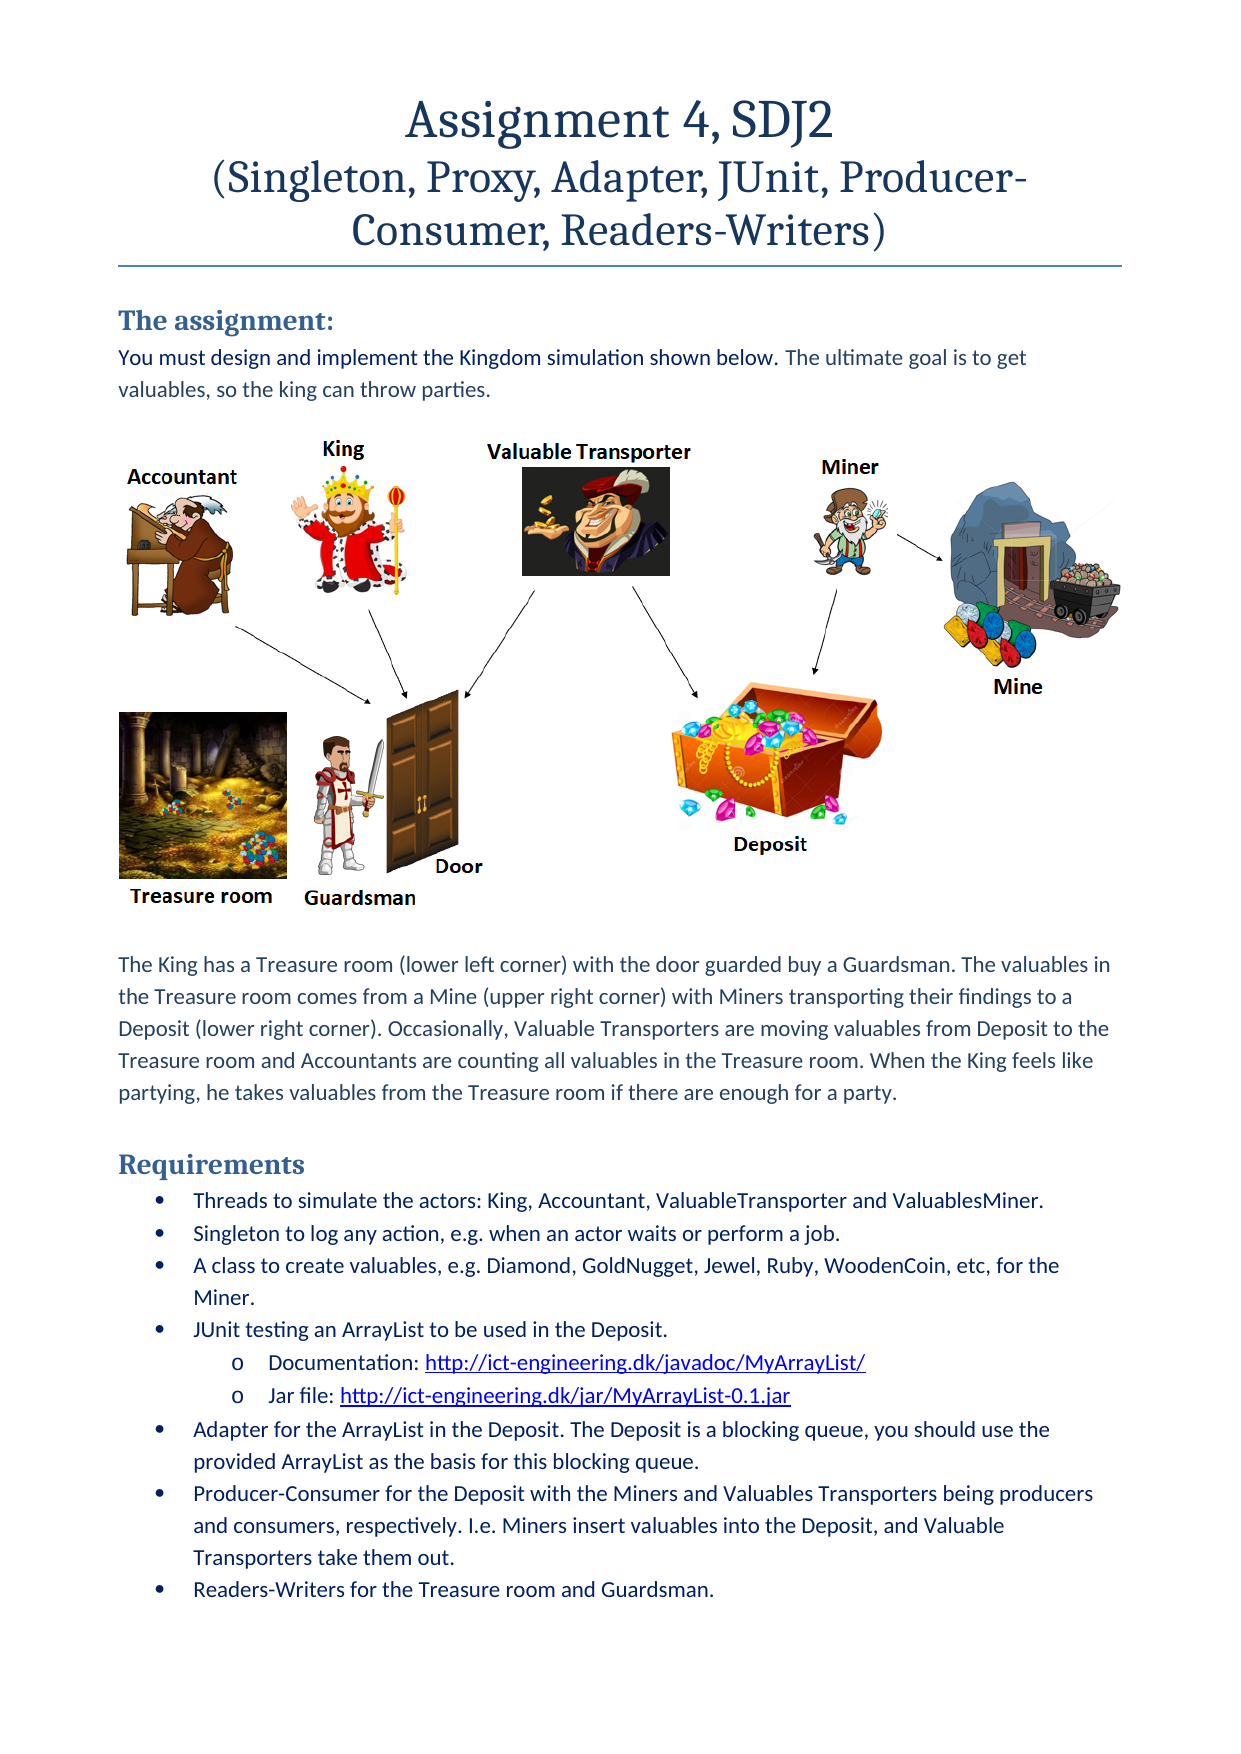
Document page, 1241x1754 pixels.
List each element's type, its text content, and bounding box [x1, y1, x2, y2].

list Threads to simulate the actors: King, Accountant, ValuableTransporter and ValuablesMiner. [156, 1187, 1122, 1215]
title Assignment 4, SDJ2 [118, 89, 1122, 151]
subtitle The assignment: [118, 304, 1122, 338]
list Jar file: http://ict-engineering.dk/jar/MyArrayList-0.1.jar [231, 1381, 1122, 1410]
list Adapter for the ArrayList in the Deposit. The Deposit is a blocking queue, you should use the provided ArrayList as the basis for this blocking queue. [156, 1415, 1122, 1475]
subtitle Requirements [118, 1148, 1122, 1182]
text You must design and implement the Kingdom simulation shown below. The ultimate goal is to get valuables, so the king can throw parties. [118, 343, 1122, 403]
list Readers-Writers for the Treasure room and Guardsman. [156, 1576, 1122, 1604]
text The King has a Treasure room (lower left corner) with the door guarded buy a Guardsman. The valuables in the Treasure room comes from a Mine (upper right corner) with Miners transporting their findings to a Deposit (lower right corner). Occasionally, Valuable Transporters are moving valuables from Deposit to the Treasure room and Accountants are counting all valuables in the Treasure room. When the King feels like partying, he takes valuables from the Treasure room if there are enough for a party. [118, 950, 1122, 1106]
list Documentation: http://ict-engineering.dk/javadoc/MyArrayList/ [231, 1348, 1122, 1377]
picture [118, 439, 1122, 914]
title (Singleton, Proxy, Adapter, JUnit, Producer-Consumer, Readers-Writers) [118, 151, 1122, 265]
list Singleton to log any action, e.g. when an actor waits or perform a job. [156, 1219, 1122, 1247]
list Producer-Consumer for the Deposit with the Miners and Valuables Transporters being producers and consumers, respectively. I.e. Miners insert valuables into the Deposit, and Valuable Transporters take them out. [156, 1479, 1122, 1571]
list JUnit testing an ArrayList to be used in the Deposit. [156, 1315, 1122, 1343]
list A class to create valuables, e.g. Diamond, GoldNugget, Jewel, Ruby, WoodenCoin, etc, for the Miner. [156, 1251, 1122, 1311]
